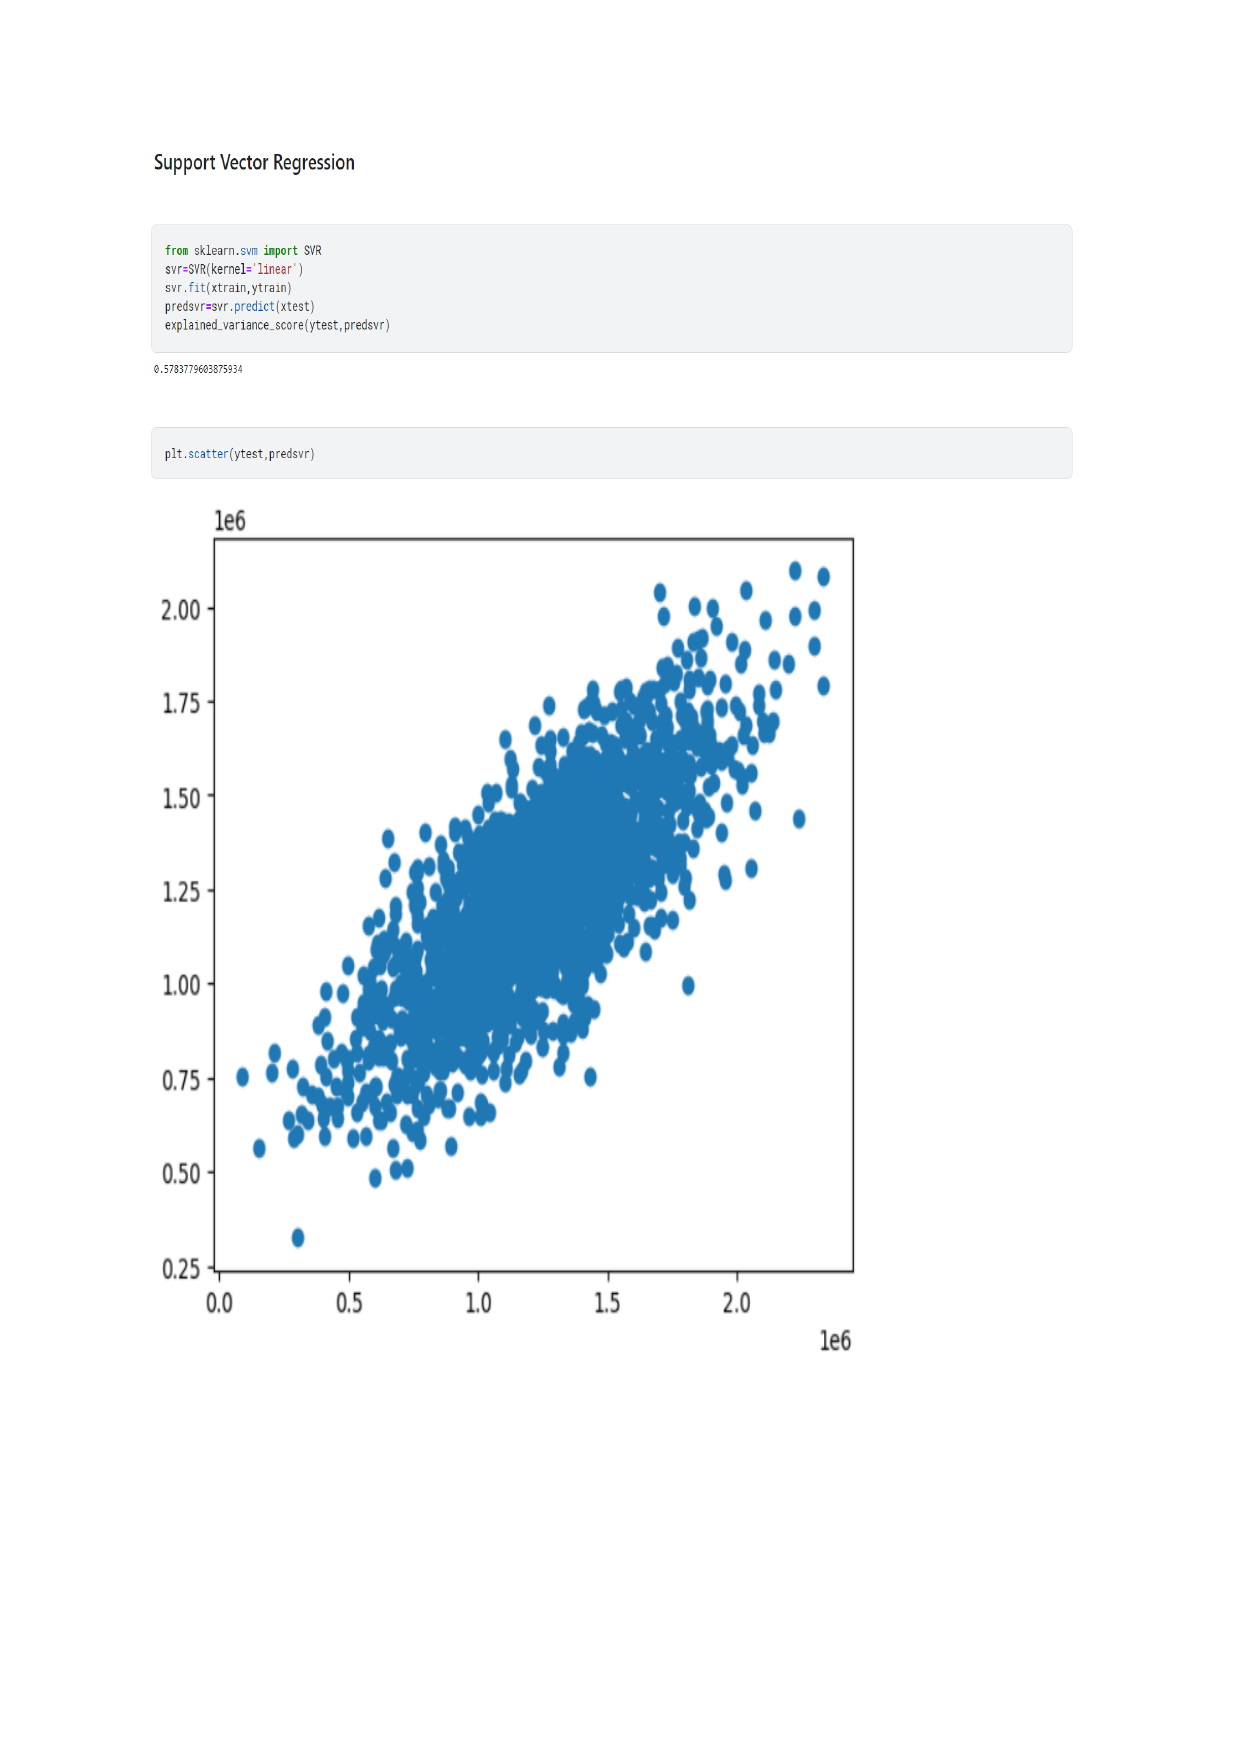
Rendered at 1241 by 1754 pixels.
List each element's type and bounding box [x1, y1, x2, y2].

picture [150, 492, 1091, 1398]
picture [150, 150, 1091, 490]
